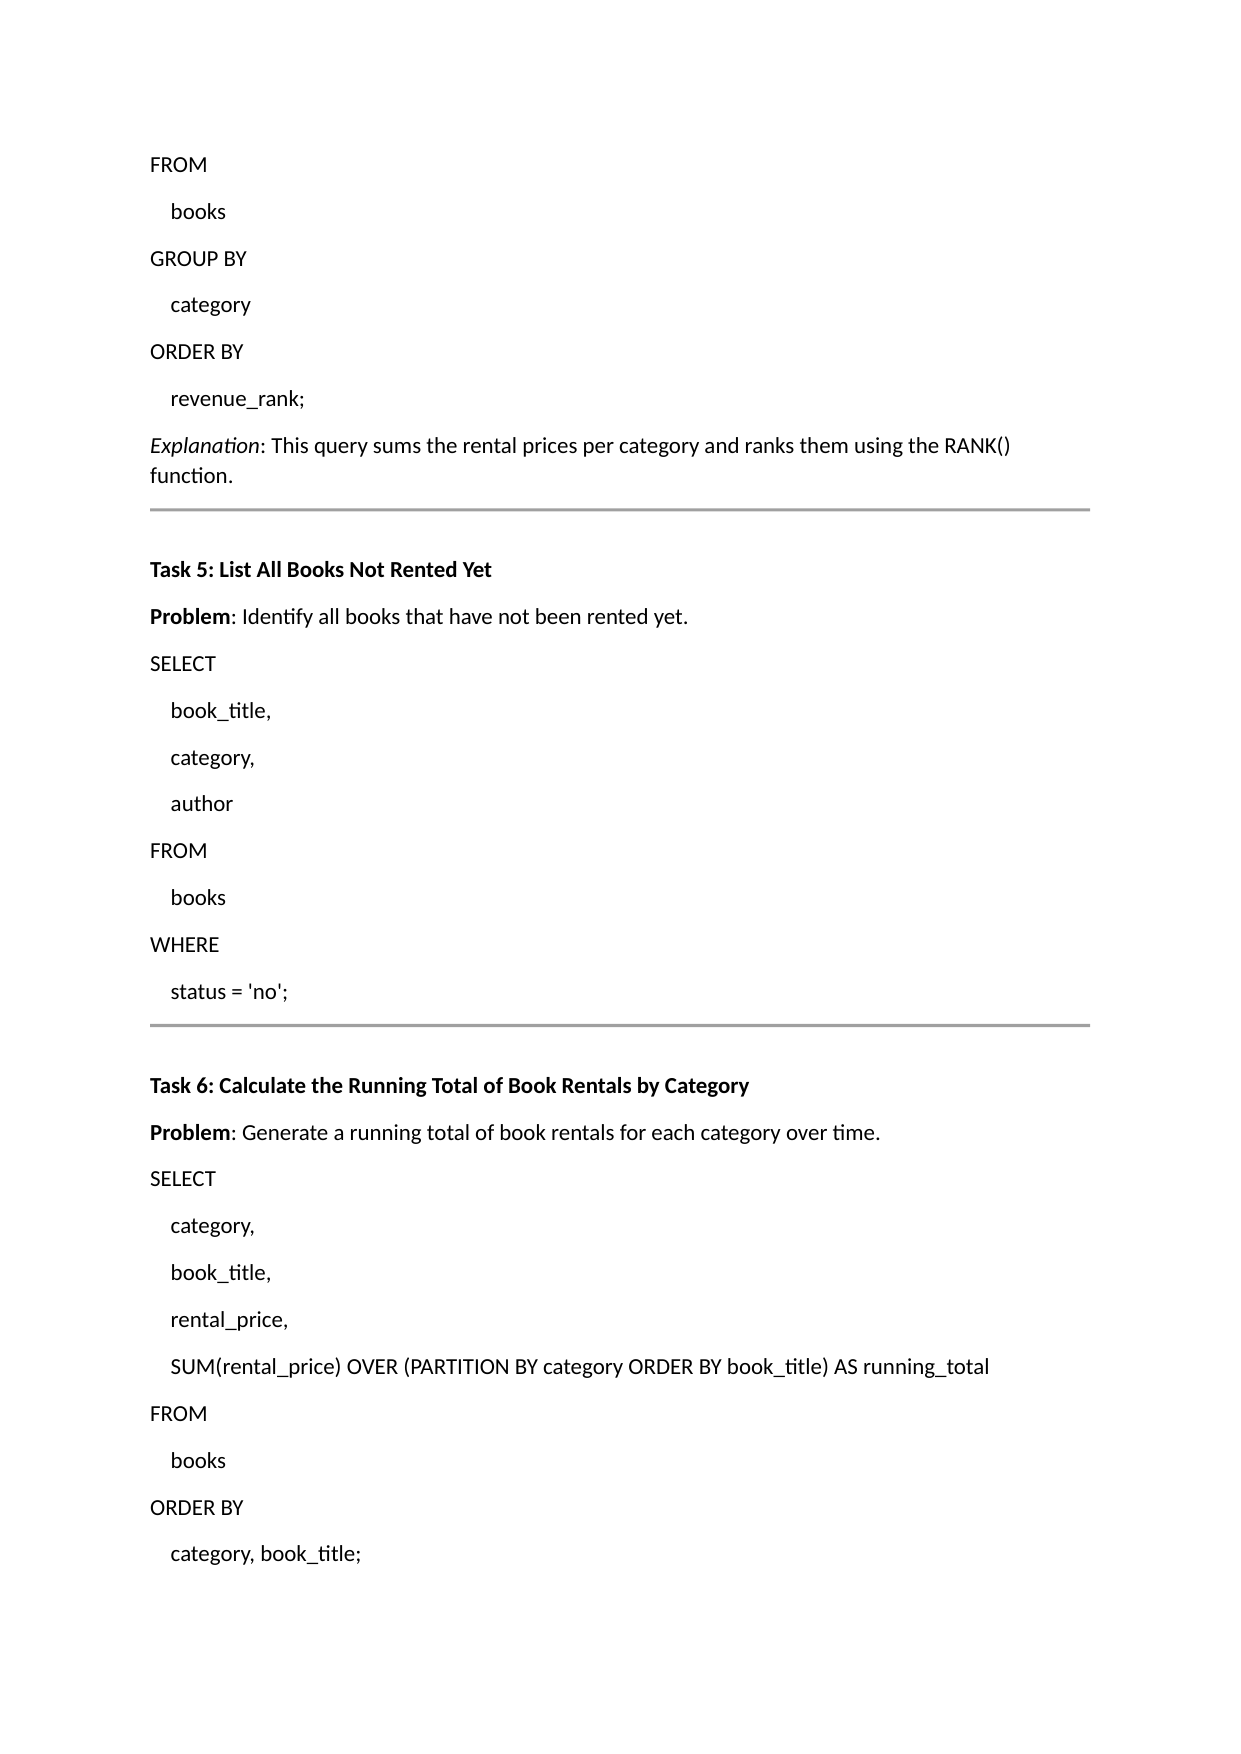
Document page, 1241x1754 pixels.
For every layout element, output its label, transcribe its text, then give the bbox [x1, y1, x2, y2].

text Task 6: Calculate the Running Total of Book Rentals by Category [150, 1071, 1090, 1099]
text category [150, 291, 1090, 319]
text category, book_title; [150, 1539, 1090, 1568]
text Task 5: List All Books Not Rented Yet [150, 555, 1090, 583]
text category, [150, 743, 1090, 771]
text revenue_rank; [150, 384, 1090, 412]
text SELECT [150, 1164, 1090, 1193]
text ORDER BY [150, 1493, 1090, 1521]
text category, [150, 1211, 1090, 1239]
text books [150, 197, 1090, 225]
text status = 'no'; [150, 977, 1090, 1005]
text ORDER BY [150, 337, 1090, 366]
text Problem: Identify all books that have not been rented yet. [150, 602, 1090, 630]
text books [150, 883, 1090, 911]
text FROM [150, 1399, 1090, 1427]
text books [150, 1446, 1090, 1474]
text rental_price, [150, 1305, 1090, 1333]
text Problem: Generate a running total of book rentals for each category over time. [150, 1118, 1090, 1146]
text GROUP BY [150, 244, 1090, 272]
text SUM(rental_price) OVER (PARTITION BY category ORDER BY book_title) AS running_total [150, 1352, 1090, 1380]
text WHERE [150, 930, 1090, 958]
text SELECT [150, 649, 1090, 677]
text book_title, [150, 696, 1090, 724]
text FROM [150, 836, 1090, 864]
text author [150, 789, 1090, 818]
text Explanation: This query sums the rental prices per category and ranks them using the RANK() function. [150, 431, 1090, 489]
text FROM [150, 150, 1090, 178]
text book_title, [150, 1258, 1090, 1286]
